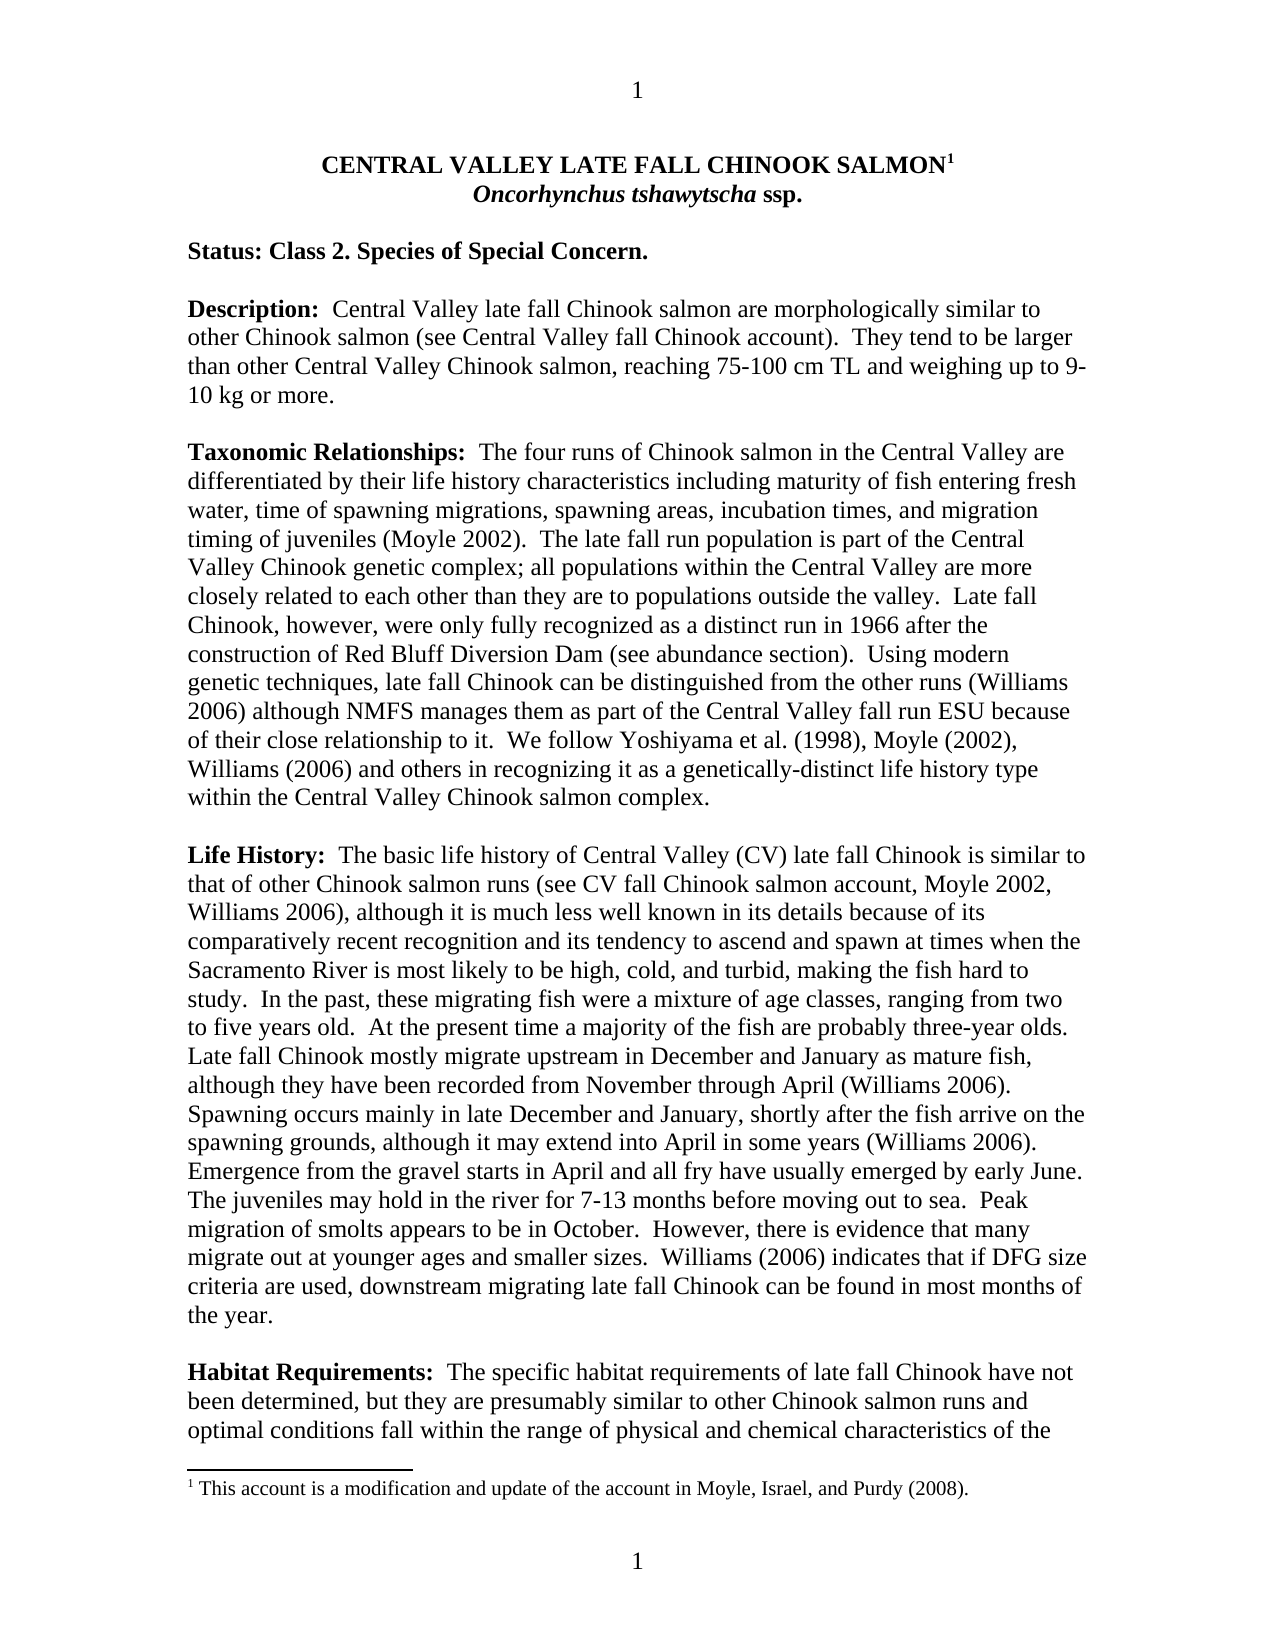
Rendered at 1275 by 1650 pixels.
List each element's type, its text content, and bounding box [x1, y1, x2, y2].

text Status: Class 2. Species of Special Concern. [187, 236, 1087, 265]
text CENTRAL VALLEY LATE FALL CHINOOK SALMON [187, 150, 1087, 179]
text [187, 1357, 1087, 1444]
text Life History: The basic life history of Central Valley (CV) late fall Chinook is similar to that of other Chinook salmon runs (see CV fall Chinook salmon account, Moyle 2002, Williams 2006), although it is much less well known in its details because of its comparatively recent recognition and its tendency to ascend and spawn at times when the Sacramento River is most likely to be high, cold, and turbid, making the fish hard to study. In the past, these migrating fish were a mixture of age classes, ranging from two to five years old. At the present time a majority of the fish are probably three-year olds. Late fall Chinook mostly migrate upstream in December and January as mature fish, although they have been recorded from November through April (Williams 2006). Spawning occurs mainly in late December and January, shortly after the fish arrive on the spawning grounds, although it may extend into April in some years (Williams 2006). Emergence from the gravel starts in April and all fry have usually emerged by early June. The juveniles may hold in the river for 7-13 months before moving out to sea. Peak migration of smolts appears to be in October. However, there is evidence that many migrate out at younger ages and smaller sizes. Williams (2006) indicates that if DFG size criteria are used, downstream migrating late fall Chinook can be found in most months of the year. [187, 840, 1087, 1329]
text Oncorhynchus tshawytscha ssp. [187, 179, 1087, 207]
text Taxonomic Relationships: The four runs of Chinook salmon in the Central Valley are differentiated by their life history characteristics including maturity of fish entering fresh water, time of spawning migrations, spawning areas, incubation times, and migration timing of juveniles (Moyle 2002). The late fall run population is part of the Central Valley Chinook genetic complex; all populations within the Central Valley are more closely related to each other than they are to populations outside the valley. Late fall Chinook, however, were only fully recognized as a distinct run in 1966 after the construction of Red Bluff Diversion Dam (see abundance section). Using modern genetic techniques, late fall Chinook can be distinguished from the other runs (Williams 2006) although NMFS manages them as part of the Central Valley fall run ESU because of their close relationship to it. We follow Yoshiyama et al. (1998), Moyle (2002), Williams (2006) and others in recognizing it as a genetically-distinct life history type within the Central Valley Chinook salmon complex. [187, 437, 1087, 811]
text Description: Central Valley late fall Chinook salmon are morphologically similar to other Chinook salmon (see Central Valley fall Chinook account). They tend to be larger than other Central Valley Chinook salmon, reaching 75-100 cm TL and weighing up to 9-10 kg or more. [187, 294, 1087, 409]
